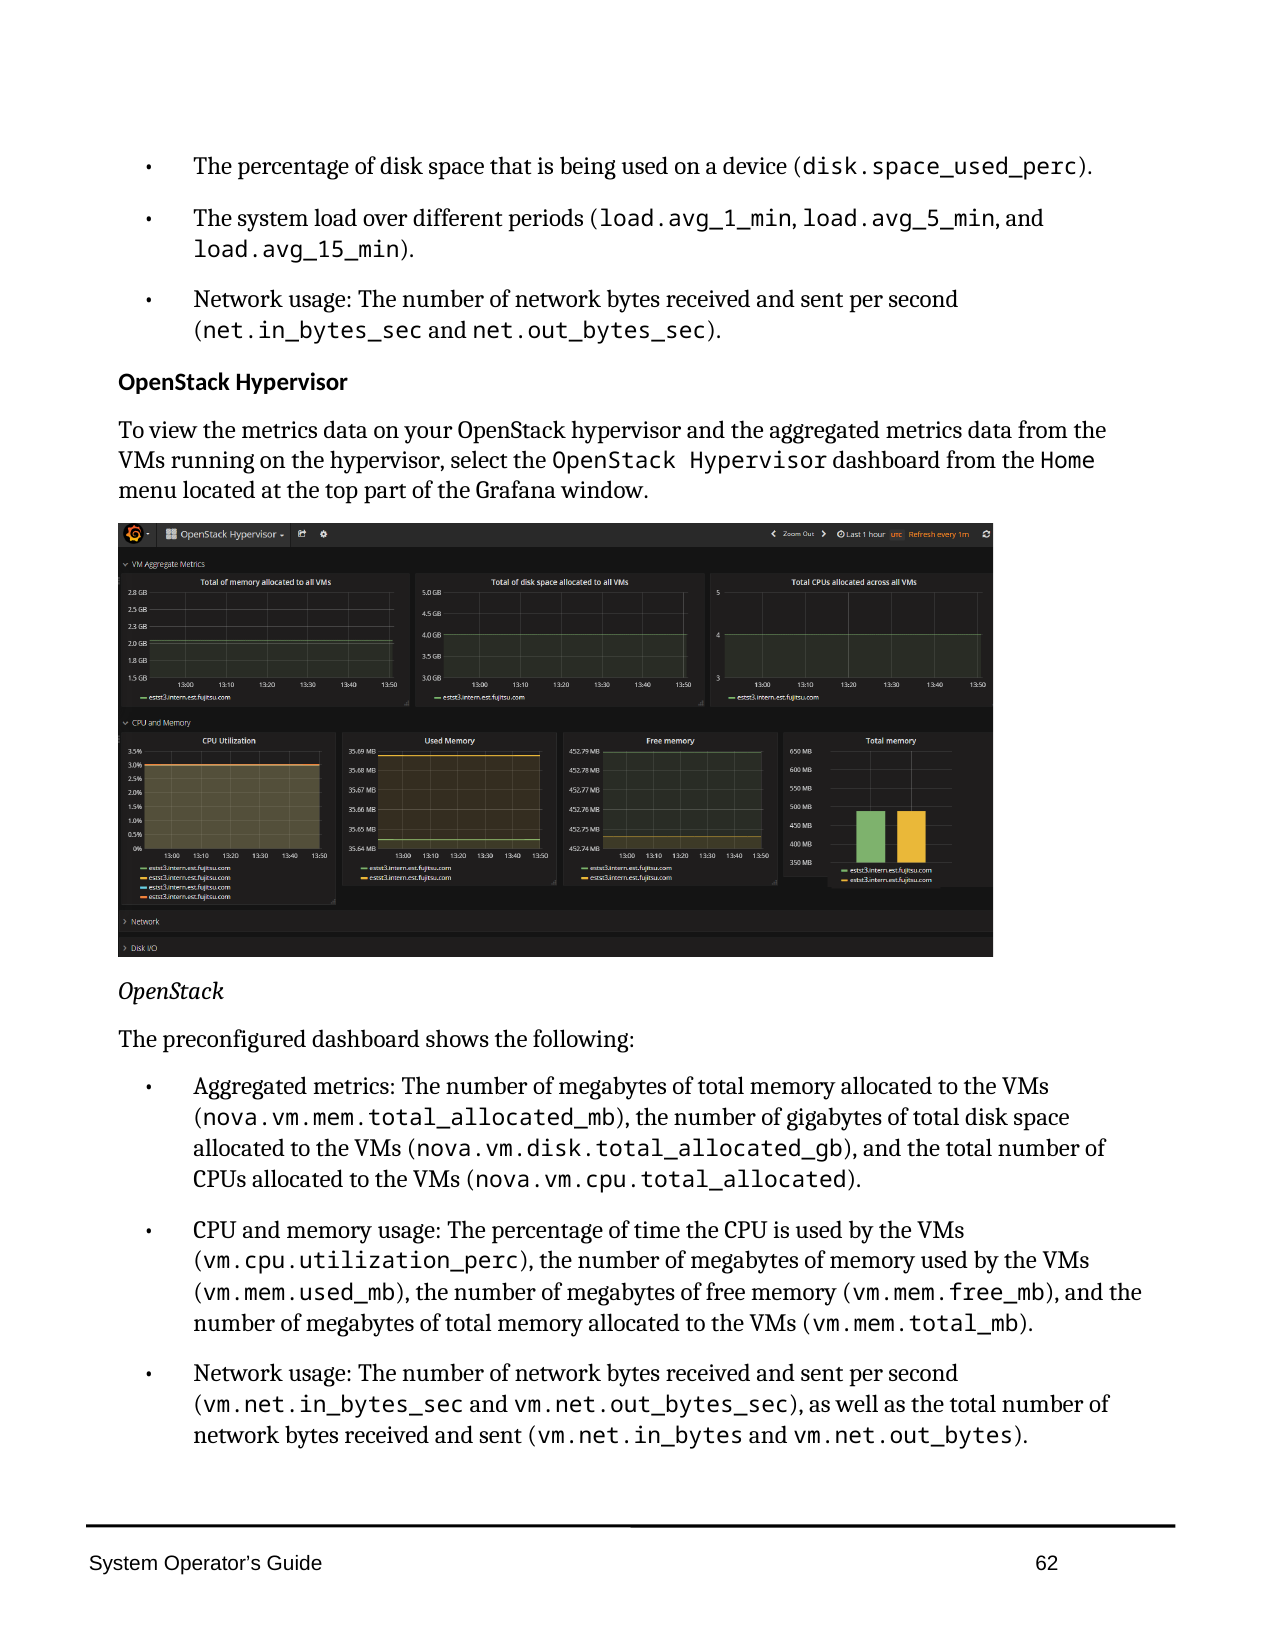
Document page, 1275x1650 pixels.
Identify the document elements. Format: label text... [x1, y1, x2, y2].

subtitle OpenStack Hypervisor [118, 366, 1157, 397]
list The system load over different periods (load.avg_1_min, load.avg_5_min, and load.avg_15_min). [143, 202, 1157, 264]
list Aggregated metrics: The number of megabytes of total memory allocated to the VMs (nova.vm.mem.total_allocated_mb), the number of gigabytes of total disk space allocated to the VMs (nova.vm.disk.total_allocated_gb), and the total number of CPUs allocated to the VMs (nova.vm.cpu.total_allocated). [143, 1072, 1157, 1195]
picture [118, 523, 994, 957]
text To view the metrics data on your OpenStack hypervisor and the aggregated metrics data from the VMs running on the hypervisor, select the OpenStack Hypervisor dashboard from the Home menu located at the top part of the Grafana window. [118, 416, 1157, 504]
text The preconfigured dashboard shows the following: [118, 1025, 1157, 1053]
list CPU and memory usage: The percentage of time the CPU is used by the VMs (vm.cpu.utilization_perc), the number of megabytes of memory used by the VMs (vm.mem.used_mb), the number of megabytes of free memory (vm.mem.free_mb), and the number of megabytes of total memory allocated to the VMs (vm.mem.total_mb). [143, 1216, 1157, 1338]
list Network usage: The number of network bytes received and sent per second (vm.net.in_bytes_sec and vm.net.out_bytes_sec), as well as the total number of network bytes received and sent (vm.net.in_bytes and vm.net.out_bytes). [143, 1359, 1157, 1450]
text OpenStack [118, 977, 1157, 1006]
list Network usage: The number of network bytes received and sent per second (net.in_bytes_sec and net.out_bytes_sec). [143, 285, 1157, 345]
list The percentage of disk space that is being used on a device (disk.space_used_perc). [143, 150, 1157, 181]
